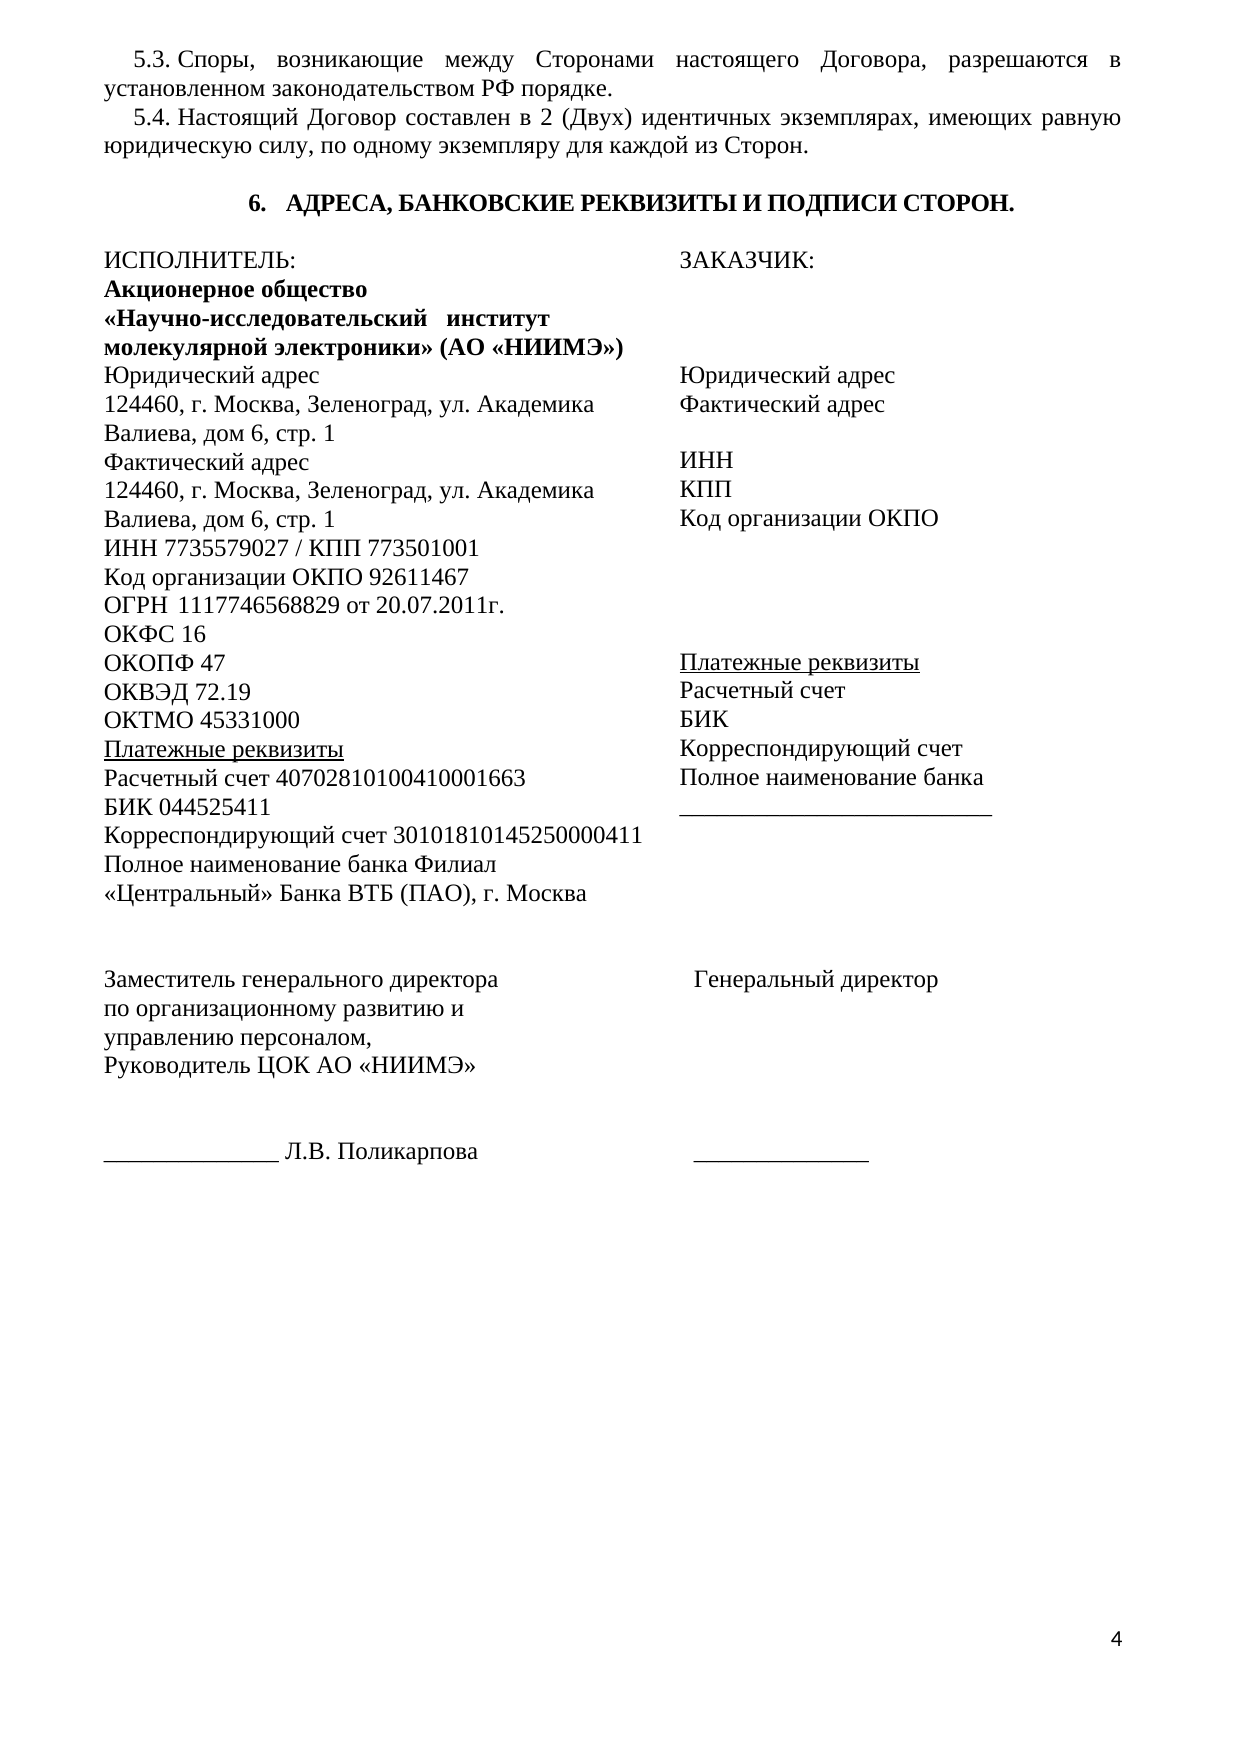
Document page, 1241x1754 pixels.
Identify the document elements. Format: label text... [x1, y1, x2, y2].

text ______________ Л.В. Поликарпова ______________ [103, 1136, 1122, 1165]
table_header ИСПОЛНИТЕЛЬ: Акционерное общество «Научно-исследовательский институт молекулярной электроники» (АО «НИИМЭ») Юридический адрес 124460, г. Москва, Зеленоград, ул. Академика Валиева, дом 6, стр. 1 Фактический адрес 124460, г. Москва, Зеленоград, ул. Академика Валиева, дом 6, стр. 1 ИНН 7735579027 / КПП 773501001 Код организации ОКПО 92611467 ОГРН 1117746568829 от 20.07.2011г. ОКФС 16 ОКОПФ 47 ОКВЭД 72.19 ОКТМО 45331000 Платежные реквизиты Расчетный счет 40702810100410001663 БИК 044525411 Корреспондирующий счет 30101810145250000411 Полное наименование банка Филиал «Центральный» Банка ВТБ (ПАО), г. Москва [92, 246, 668, 936]
text Заместитель генерального директора Генеральный директор [103, 964, 1167, 993]
text управлению персоналом, [103, 1022, 1122, 1051]
list Настоящий Договор составлен в 2 (Двух) идентичных экземплярах, имеющих равную юридическую силу, по одному экземпляру для каждой из Сторон. [103, 102, 1122, 159]
text по организационному развитию и [103, 993, 1122, 1022]
list Споры, возникающие между Сторонами настоящего Договора, разрешаются в установленном законодательством РФ порядке. [103, 44, 1122, 102]
list АДРЕСА, БАНКОВСКИЕ РЕКВИЗИТЫ И ПОДПИСИ СТОРОН. [141, 188, 1122, 217]
table_header ЗАКАЗЧИК: Юридический адрес Фактический адрес ИНН КПП Код организации ОКПО Платежные реквизиты Расчетный счет БИК Корреспондирующий счет Полное наименование банка _________________________ [668, 246, 1141, 936]
text Руководитель ЦОК АО «НИИМЭ» [103, 1051, 1122, 1079]
